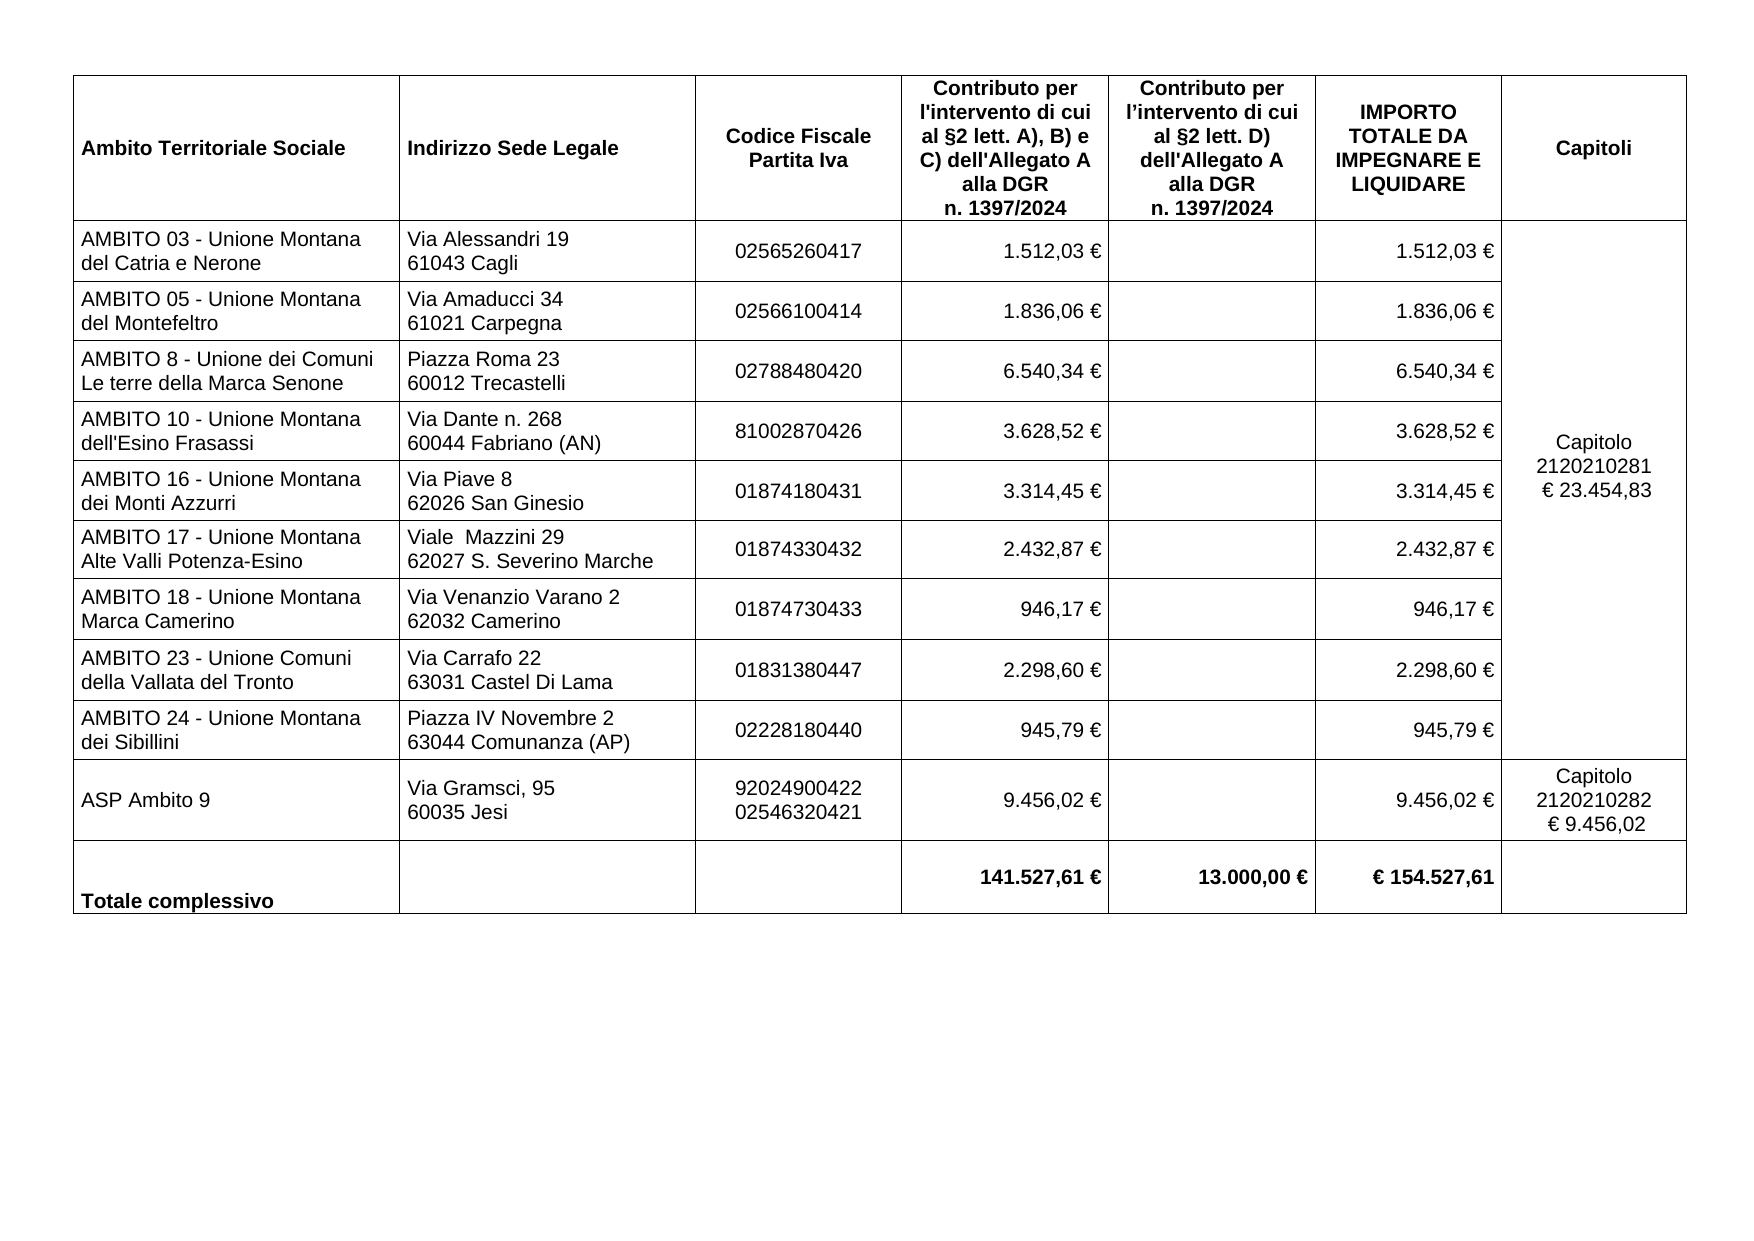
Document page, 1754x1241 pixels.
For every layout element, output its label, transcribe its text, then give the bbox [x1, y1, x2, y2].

table_cell Via Venanzio Varano 2 62032 Camerino [400, 579, 695, 638]
table_cell Piazza Roma 23 60012 Trecastelli [400, 341, 695, 401]
table_cell AMBITO 18 - Unione Montana Marca Camerino [74, 579, 399, 638]
table_cell [696, 841, 901, 913]
table_cell 01874180431 [696, 461, 901, 520]
table_cell Indirizzo Sede Legale [400, 76, 695, 220]
table_cell 01874330432 [696, 521, 901, 578]
table_cell 1.512,03 € [1316, 221, 1501, 281]
table_cell 9.456,02 € [1316, 760, 1501, 840]
table_cell 02788480420 [696, 341, 901, 401]
table_cell IMPORTO TOTALE DA IMPEGNARE E LIQUIDARE [1316, 76, 1501, 220]
table_cell 9.456,02 € [902, 760, 1108, 840]
table_cell [1109, 640, 1315, 699]
table_cell Via Alessandri 19 61043 Cagli [400, 221, 695, 281]
table_cell Contributo per l’intervento di cui al §2 lett. D) dell'Allegato A alla DGR n. 1397/2024 [1109, 76, 1315, 220]
table_cell 6.540,34 € [902, 341, 1108, 401]
table_cell 02565260417 [696, 221, 901, 281]
table_cell 946,17 € [902, 579, 1108, 638]
table_cell AMBITO 16 - Unione Montana dei Monti Azzurri [74, 461, 399, 520]
table_cell 92024900422 02546320421 [696, 760, 901, 840]
table_cell 946,17 € [1316, 579, 1501, 638]
table_cell 1.512,03 € [902, 221, 1108, 281]
table_cell 02228180440 [696, 701, 901, 759]
table_cell 141.527,61 € [902, 841, 1108, 913]
table_cell 2.432,87 € [902, 521, 1108, 578]
table_cell € 154.527,61 [1316, 841, 1501, 913]
table_cell Via Amaducci 34 61021 Carpegna [400, 282, 695, 340]
table_cell 02566100414 [696, 282, 901, 340]
table_cell [1109, 221, 1315, 281]
table_cell Piazza IV Novembre 2 63044 Comunanza (AP) [400, 701, 695, 759]
table_cell [1109, 461, 1315, 520]
table_cell Ambito Territoriale Sociale [74, 76, 399, 220]
table_cell [1109, 341, 1315, 401]
table_cell 01874730433 [696, 579, 901, 638]
table_cell [400, 841, 695, 913]
table_cell AMBITO 23 - Unione Comuni della Vallata del Tronto [74, 640, 399, 699]
table_cell Via Gramsci, 95 60035 Jesi [400, 760, 695, 840]
table_cell AMBITO 8 - Unione dei Comuni Le terre della Marca Senone [74, 341, 399, 401]
table_cell Via Carrafo 22 63031 Castel Di Lama [400, 640, 695, 699]
table_cell Capitolo 2120210282 € 9.456,02 [1502, 760, 1686, 840]
table_cell Codice Fiscale Partita Iva [696, 76, 901, 220]
table_cell AMBITO 10 - Unione Montana dell'Esino Frasassi [74, 402, 399, 460]
table_cell 1.836,06 € [902, 282, 1108, 340]
table_cell [1109, 402, 1315, 460]
table_cell Viale Mazzini 29 62027 S. Severino Marche [400, 521, 695, 578]
table_cell [1109, 701, 1315, 759]
table_cell [1502, 841, 1686, 913]
table_cell 1.836,06 € [1316, 282, 1501, 340]
table_cell Via Dante n. 268 60044 Fabriano (AN) [400, 402, 695, 460]
table_cell 3.314,45 € [902, 461, 1108, 520]
table_cell ASP Ambito 9 [74, 760, 399, 840]
table_cell 6.540,34 € [1316, 341, 1501, 401]
table_cell Via Piave 8 62026 San Ginesio [400, 461, 695, 520]
table_cell Totale complessivo [74, 841, 399, 913]
table_cell 01831380447 [696, 640, 901, 699]
table_cell 13.000,00 € [1109, 841, 1315, 913]
table_cell 3.628,52 € [1316, 402, 1501, 460]
table_cell AMBITO 03 - Unione Montana del Catria e Nerone [74, 221, 399, 281]
table_cell 3.314,45 € [1316, 461, 1501, 520]
table_cell 2.298,60 € [902, 640, 1108, 699]
table_cell [1109, 521, 1315, 578]
table_cell AMBITO 05 - Unione Montana del Montefeltro [74, 282, 399, 340]
table_cell Contributo per l'intervento di cui al §2 lett. A), B) e C) dell'Allegato A alla DGR n. 1397/2024 [902, 76, 1108, 220]
table_cell [1109, 282, 1315, 340]
table_cell AMBITO 17 - Unione Montana Alte Valli Potenza-Esino [74, 521, 399, 578]
table_cell 2.298,60 € [1316, 640, 1501, 699]
table_cell [1109, 579, 1315, 638]
table_cell AMBITO 24 - Unione Montana dei Sibillini [74, 701, 399, 759]
table_cell [1109, 760, 1315, 840]
table_cell 945,79 € [902, 701, 1108, 759]
table_cell 2.432,87 € [1316, 521, 1501, 578]
table_cell Capitoli [1502, 76, 1686, 220]
table_cell 945,79 € [1316, 701, 1501, 759]
table_cell Capitolo 2120210281 € 23.454,83 [1502, 221, 1686, 759]
table_cell 81002870426 [696, 402, 901, 460]
table_cell 3.628,52 € [902, 402, 1108, 460]
